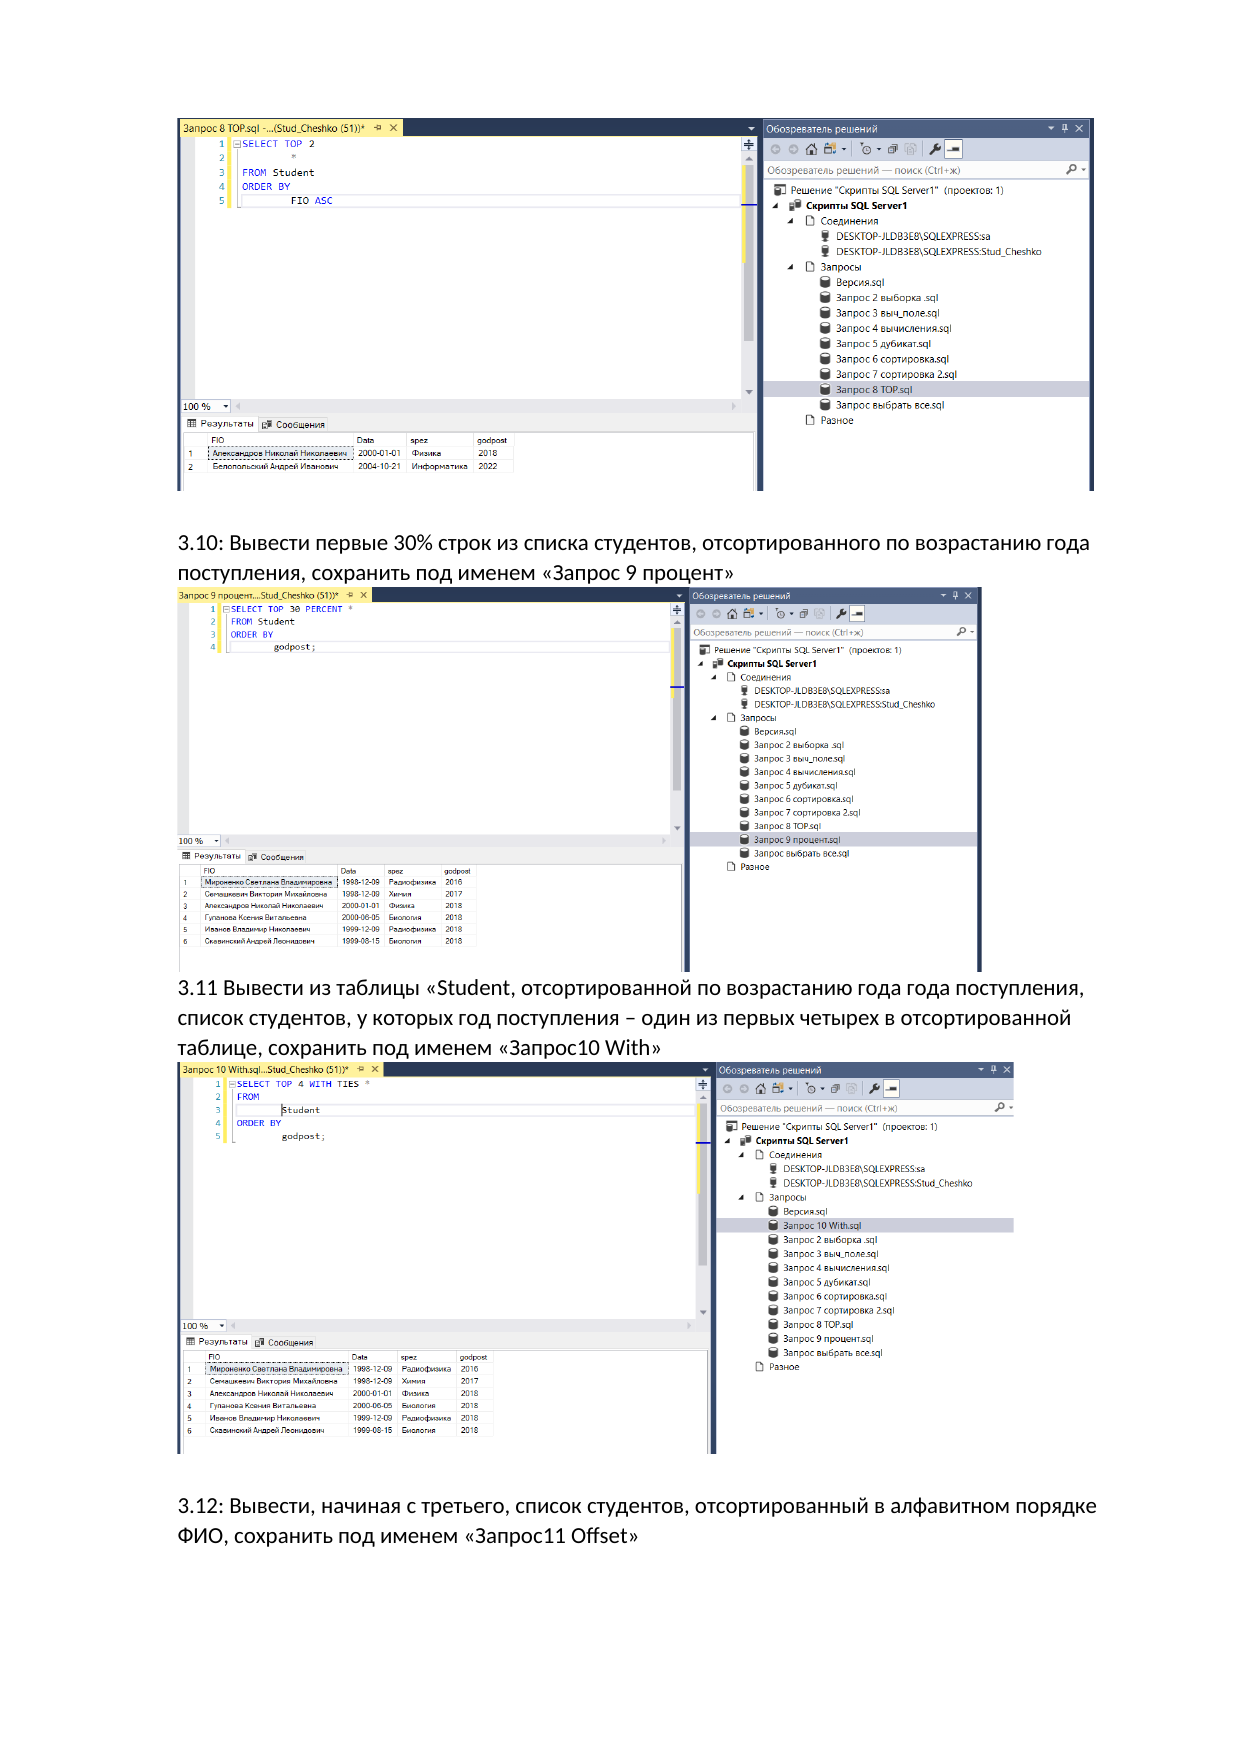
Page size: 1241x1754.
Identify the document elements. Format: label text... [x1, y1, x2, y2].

picture [177, 118, 1094, 491]
text 3.11 Вывести из таблицы «Student, отсортированной по возрастанию года года поступления, список студентов, у которых год поступления – один из первых четырех в отсортированной таблице, сохранить под именем «Запрос10 With» [177, 973, 1152, 1061]
picture [177, 587, 982, 972]
text 3.12: Вывести, начиная с третьего, список студентов, отсортированный в алфавитном порядке ФИО, сохранить под именем «Запрос11 Offset» [177, 1491, 1152, 1549]
text 3.10: Вывести первые 30% строк из списка студентов, отсортированного по возрастанию года поступления, сохранить под именем «Запрос 9 процент» [177, 528, 1152, 586]
picture [177, 1062, 1014, 1454]
